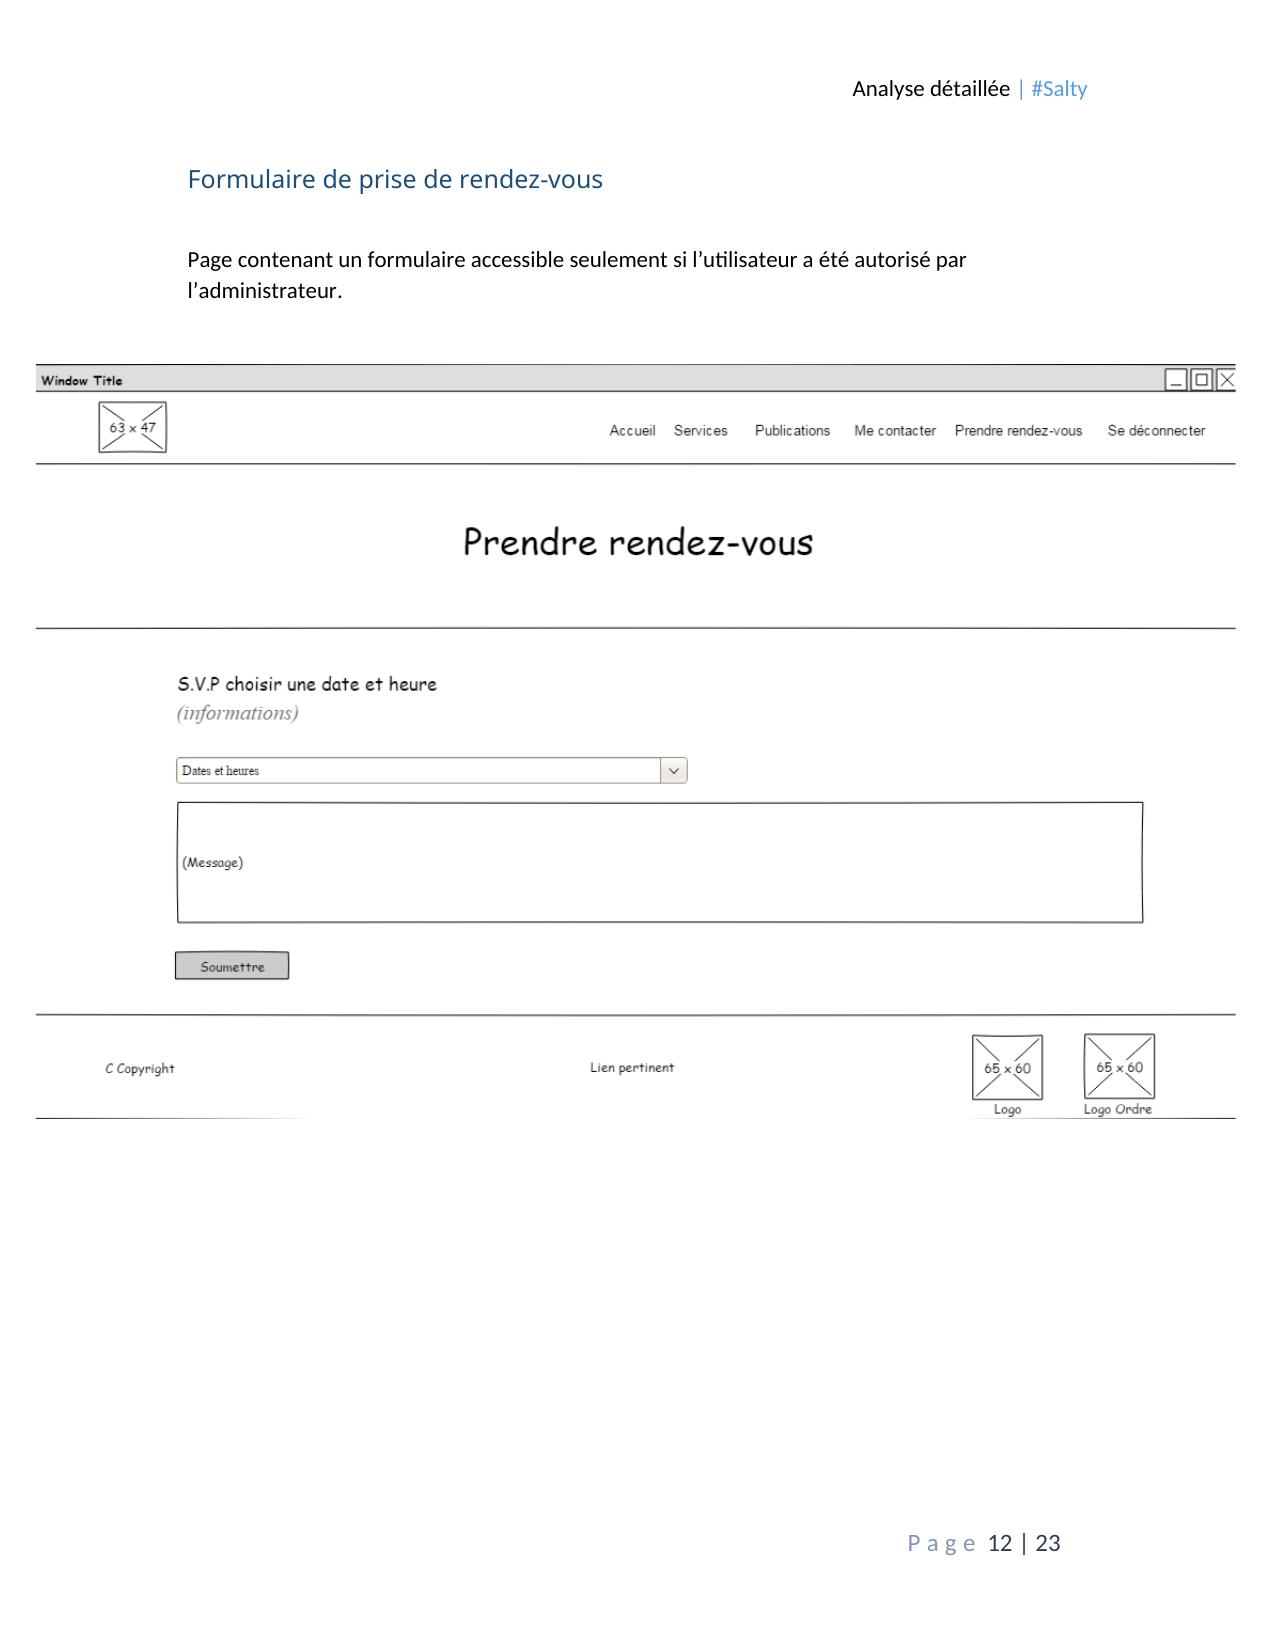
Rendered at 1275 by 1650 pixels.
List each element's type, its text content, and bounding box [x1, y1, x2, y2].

picture [35, 364, 1236, 1119]
text Page contenant un formulaire accessible seulement si l’utilisateur a été autorisé par l’administrateur. [187, 246, 1087, 334]
subtitle Formulaire de prise de rendez-vous [187, 162, 1087, 196]
